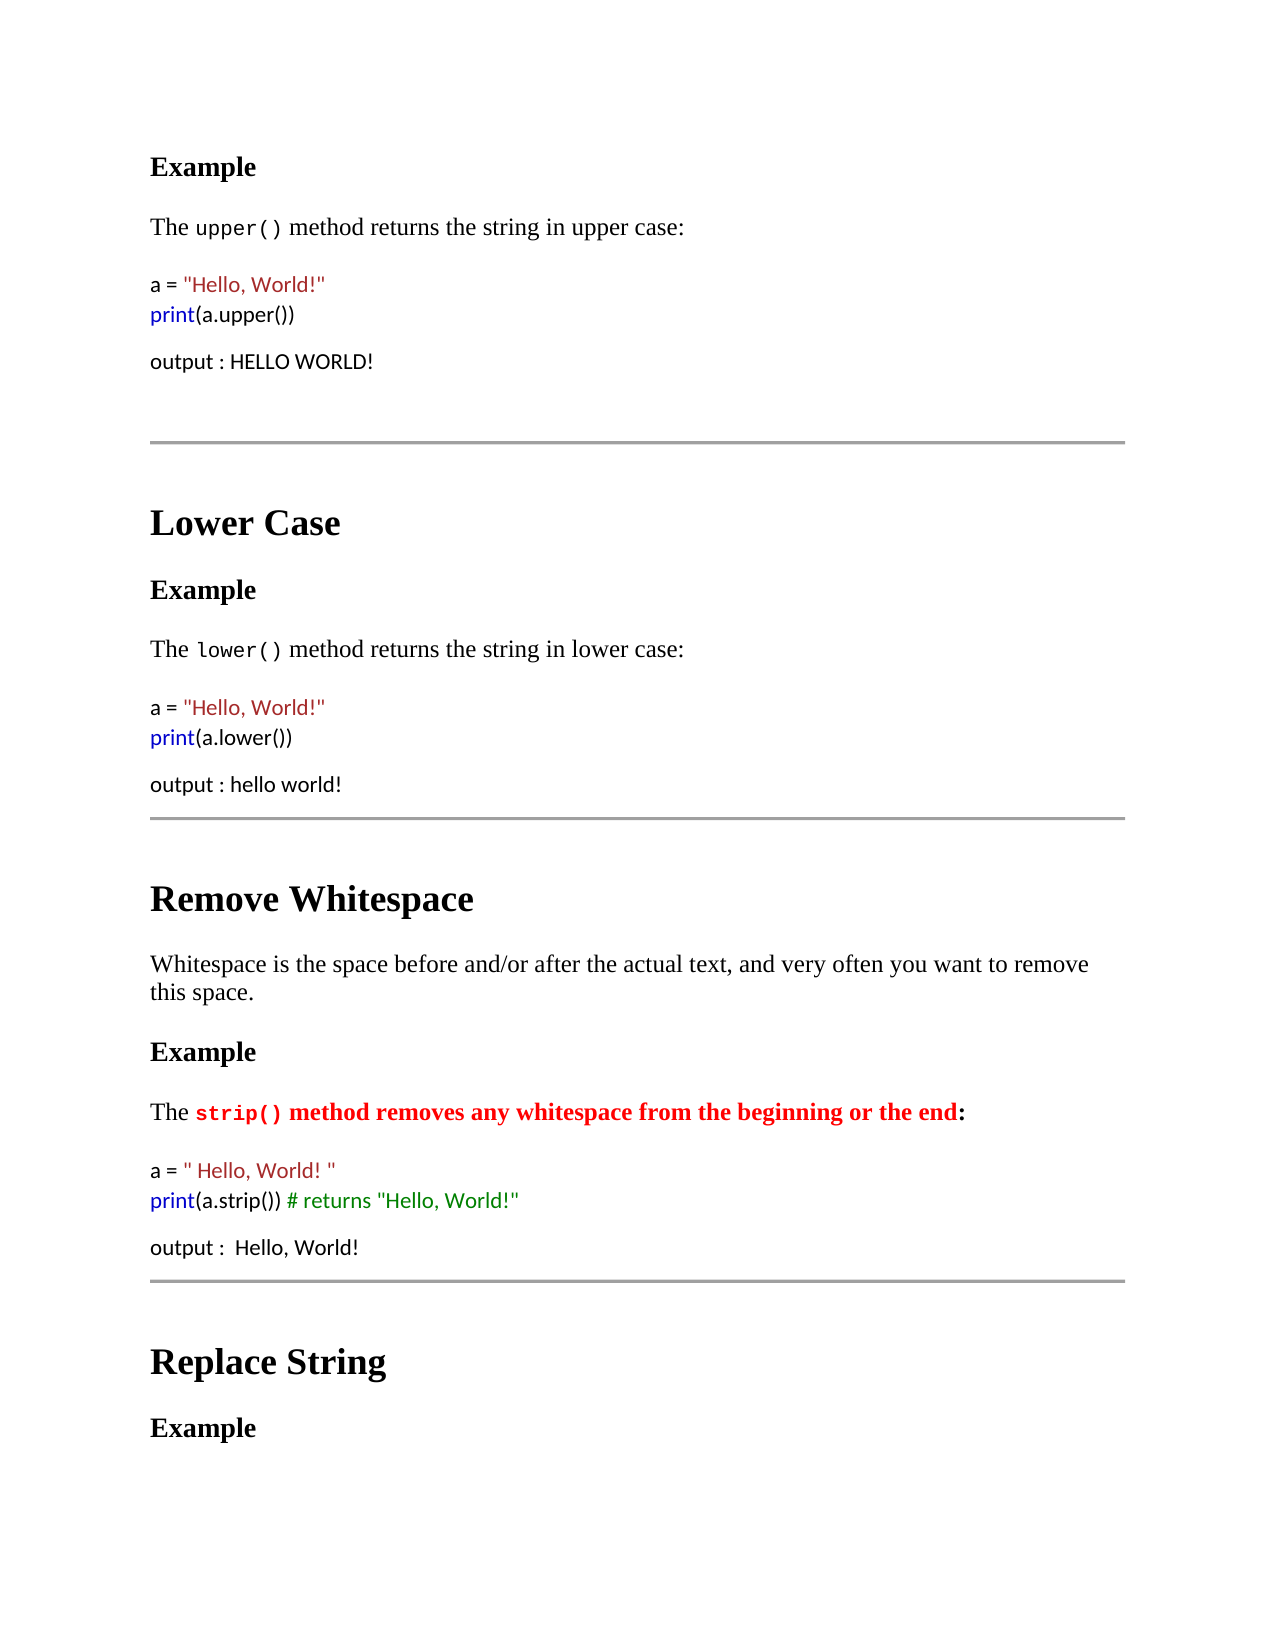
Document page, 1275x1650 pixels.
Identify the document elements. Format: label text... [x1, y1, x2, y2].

text output : hello world! [150, 770, 1125, 798]
subtitle Example [150, 150, 1125, 182]
text The upper() method returns the string in upper case: [150, 212, 1125, 241]
text a = " Hello, World! " print(a.strip()) # returns "Hello, World!" [150, 1156, 1125, 1214]
subtitle Example [150, 1035, 1125, 1068]
text Whitespace is the space before and/or after the actual text, and very often you want to remove this space. [150, 949, 1125, 1006]
subtitle Example [150, 573, 1125, 605]
subtitle Replace String [150, 1339, 1125, 1382]
text a = "Hello, World!" print(a.upper()) [150, 270, 1125, 328]
text The strip() method removes any whitespace from the beginning or the end: [150, 1097, 1125, 1127]
text a = "Hello, World!" print(a.lower()) [150, 693, 1125, 751]
subtitle Example [150, 1411, 1125, 1444]
text The lower() method returns the string in lower case: [150, 634, 1125, 664]
text output : HELLO WORLD! [150, 347, 1125, 375]
subtitle Lower Case [150, 501, 1125, 544]
text output : Hello, World! [150, 1233, 1125, 1261]
subtitle Remove Whitespace [150, 876, 1125, 919]
